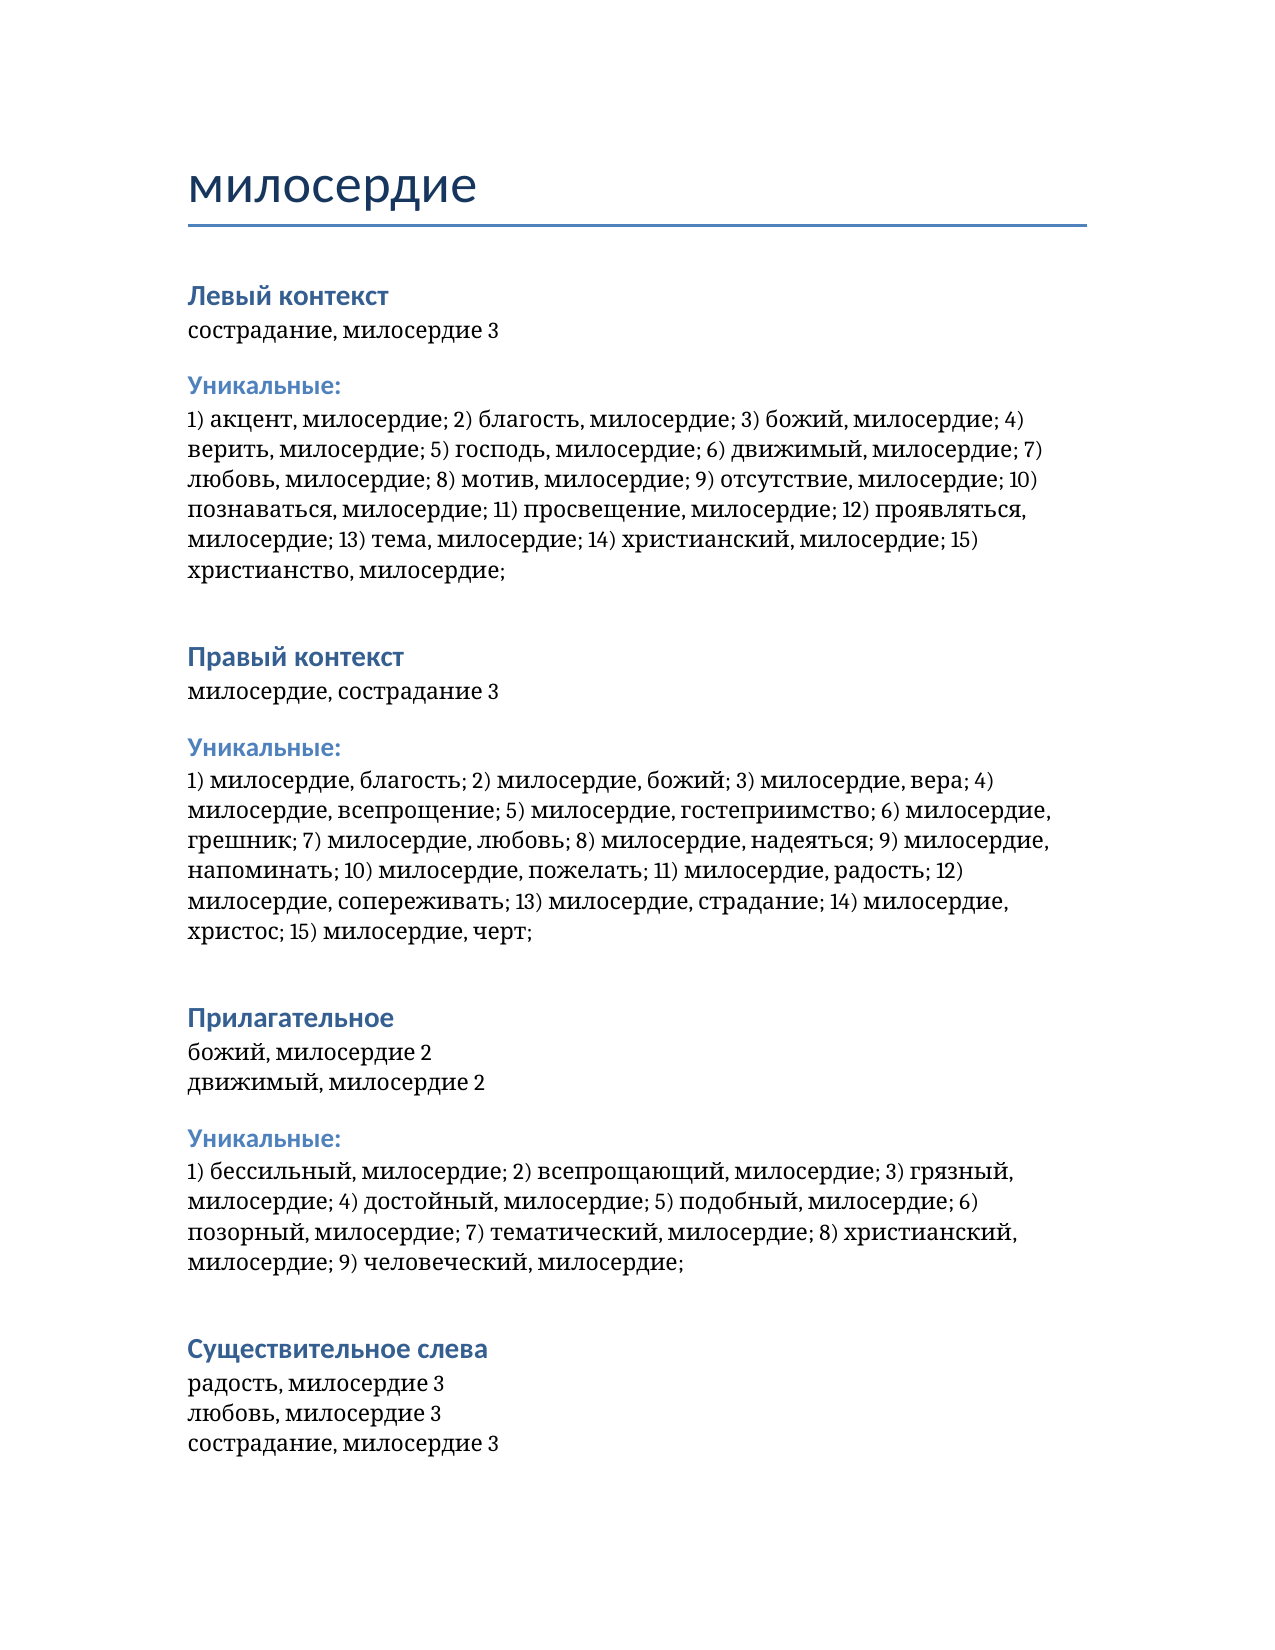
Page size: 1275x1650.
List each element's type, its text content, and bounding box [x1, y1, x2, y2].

text 1) акцент, милосердие; 2) благость, милосердие; 3) божий, милосердие; 4) верить, милосердие; 5) господь, милосердие; 6) движимый, милосердие; 7) любовь, милосердие; 8) мотив, милосердие; 9) отсутствие, милосердие; 10) познаваться, милосердие; 11) просвещение, милосердие; 12) проявляться, милосердие; 13) тема, милосердие; 14) христианский, милосердие; 15) христианство, милосердие; [187, 406, 1087, 584]
subtitle Уникальные: [187, 1121, 1087, 1154]
subtitle Существительное слева [187, 1330, 1087, 1365]
subtitle Уникальные: [187, 730, 1087, 763]
subtitle Левый контекст [187, 277, 1087, 312]
text радость, милосердие 3 любовь, милосердие 3 сострадание, милосердие 3 [187, 1371, 1087, 1457]
text сострадание, милосердие 3 [187, 317, 1087, 344]
text божий, милосердие 2 движимый, милосердие 2 [187, 1040, 1087, 1096]
text 1) милосердие, благость; 2) милосердие, божий; 3) милосердие, вера; 4) милосердие, всепрощение; 5) милосердие, гостеприимство; 6) милосердие, грешник; 7) милосердие, любовь; 8) милосердие, надеяться; 9) милосердие, напоминать; 10) милосердие, пожелать; 11) милосердие, радость; 12) милосердие, сопереживать; 13) милосердие, страдание; 14) милосердие, христос; 15) милосердие, черт; [187, 768, 1087, 945]
text 1) бессильный, милосердие; 2) всепрощающий, милосердие; 3) грязный, милосердие; 4) достойный, милосердие; 5) подобный, милосердие; 6) позорный, милосердие; 7) тематический, милосердие; 8) христианский, милосердие; 9) человеческий, милосердие; [187, 1159, 1087, 1276]
text милосердие, сострадание 3 [187, 679, 1087, 705]
subtitle Прилагательное [187, 999, 1087, 1034]
subtitle Правый контекст [187, 638, 1087, 673]
title милосердие [187, 150, 1087, 227]
subtitle Уникальные: [187, 368, 1087, 402]
